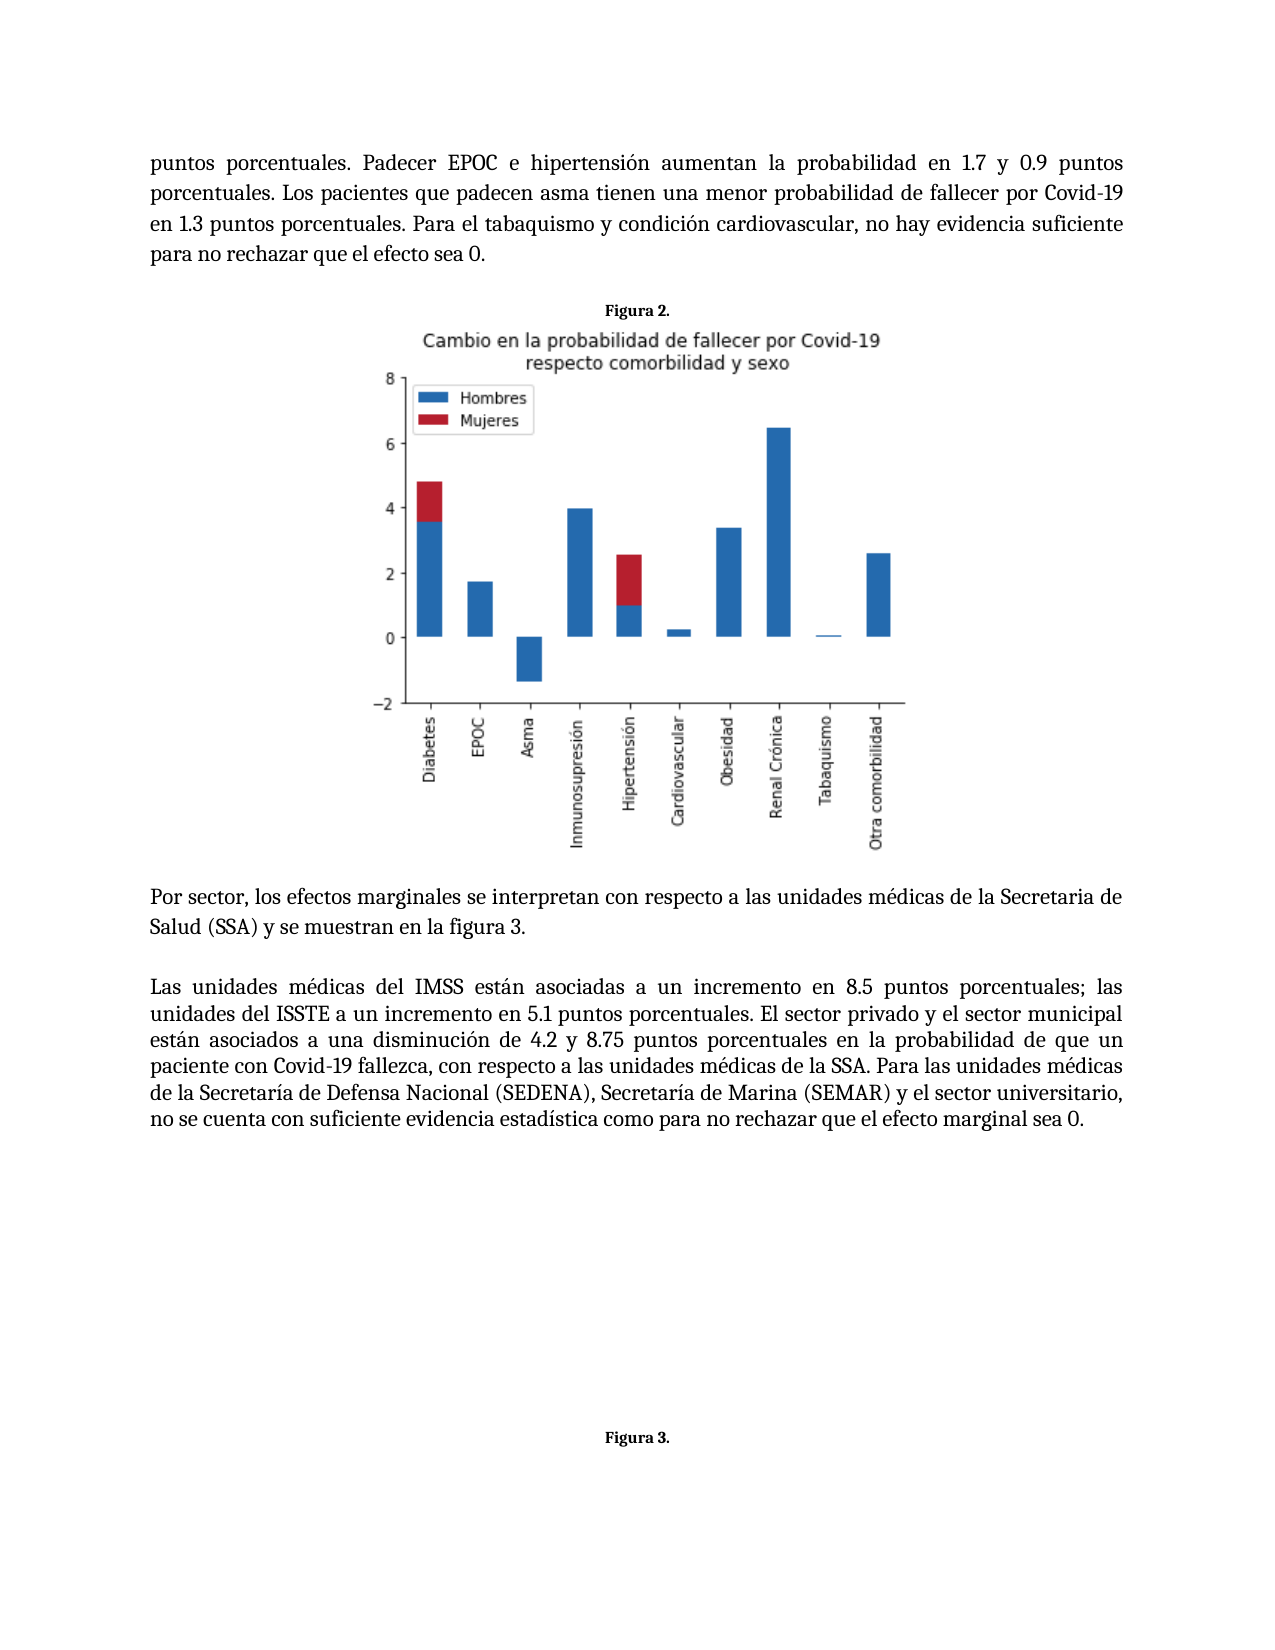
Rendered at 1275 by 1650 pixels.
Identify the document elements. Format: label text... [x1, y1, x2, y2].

text Figura 2. [150, 301, 1125, 320]
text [150, 150, 1125, 267]
text Figura 3. [150, 1428, 1125, 1447]
text Las unidades médicas del IMSS están asociadas a un incremento en 8.5 puntos porcentuales; las unidades del ISSTE a un incremento en 5.1 puntos porcentuales. El sector privado y el sector municipal están asociados a una disminución de 4.2 y 8.75 puntos porcentuales en la probabilidad de que un paciente con Covid-19 fallezca, con respecto a las unidades médicas de la SSA. Para las unidades médicas de la Secretaría de Defensa Nacional (SEDENA), Secretaría de Marina (SEMAR) y el sector universitario, no se cuenta con suficiente evidencia estadística como para no rechazar que el efecto marginal sea 0. [150, 974, 1125, 1132]
text Por sector, los efectos marginales se interpretan con respecto a las unidades médicas de la Secretaria de Salud (SSA) y se muestran en la figura 3. [150, 883, 1125, 940]
picture [362, 323, 913, 858]
